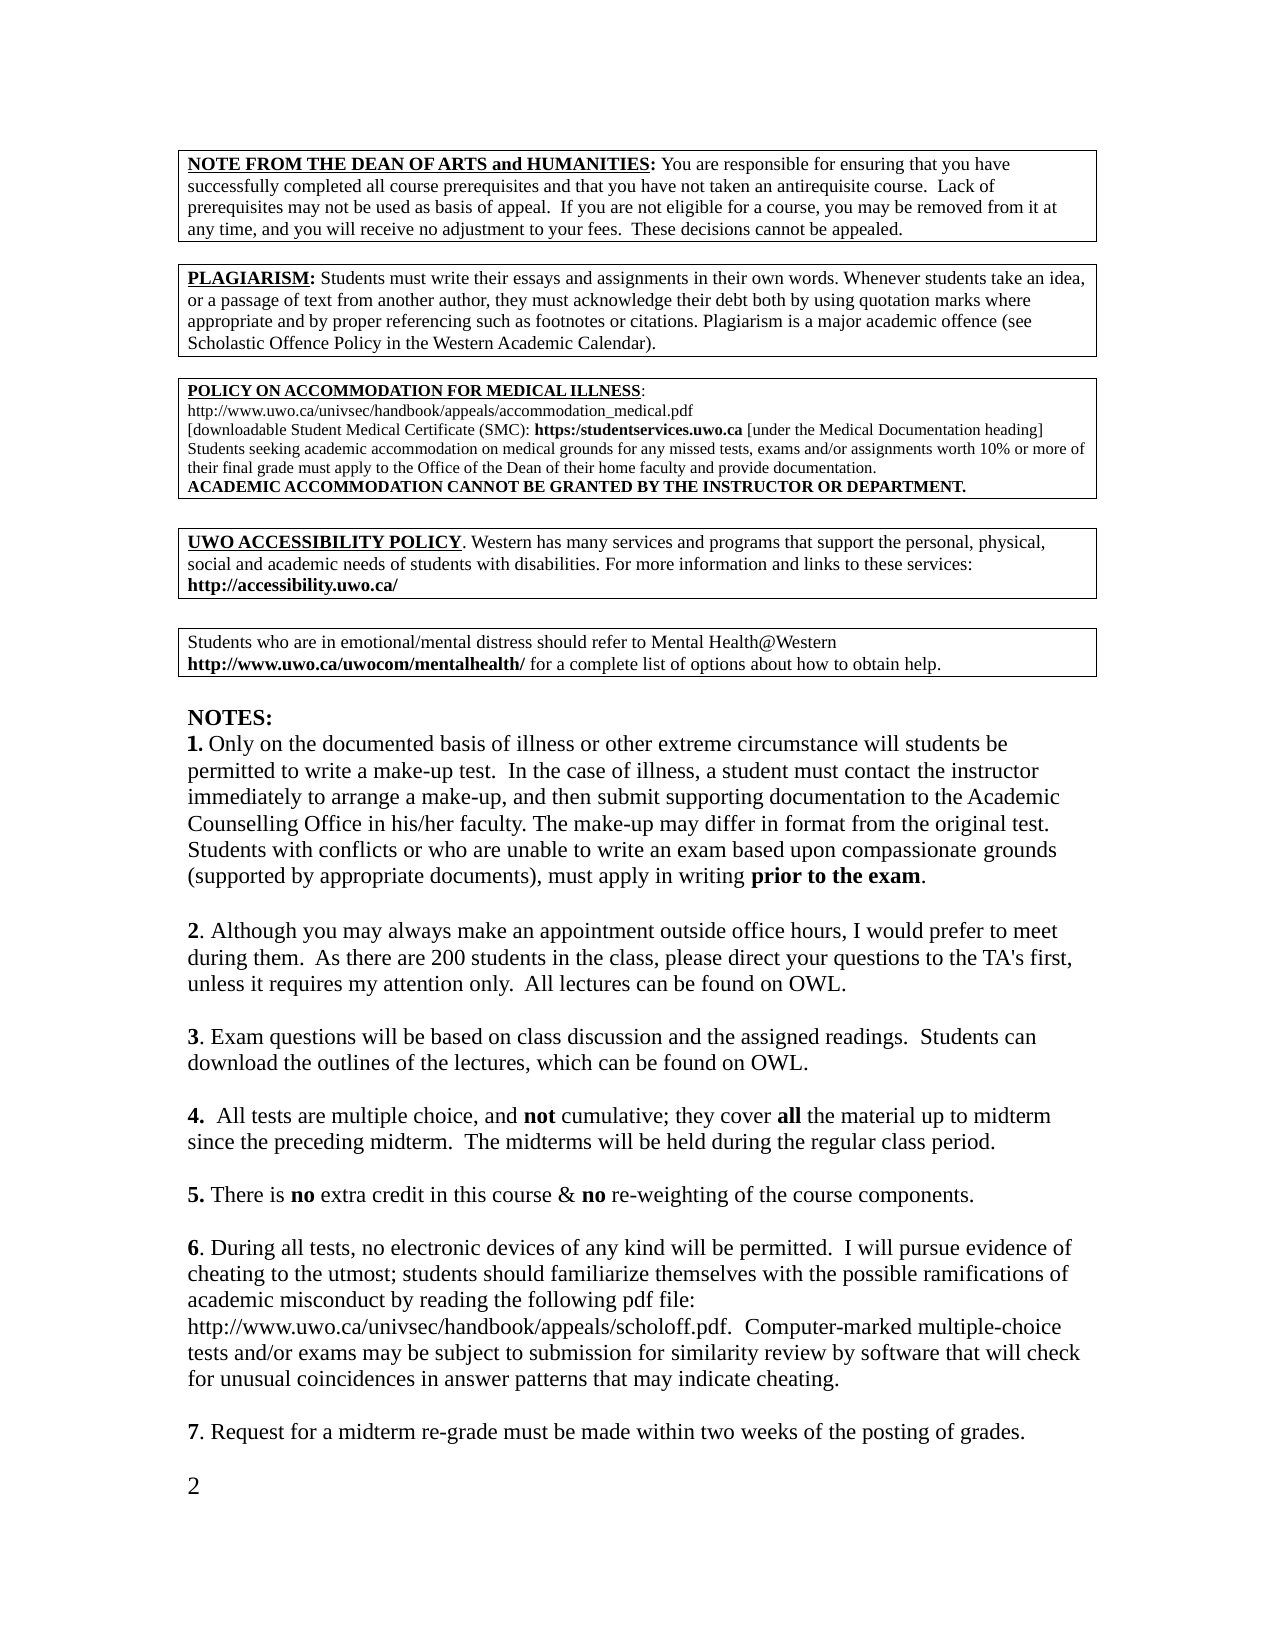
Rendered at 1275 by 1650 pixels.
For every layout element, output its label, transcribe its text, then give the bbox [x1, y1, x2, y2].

text 3. Exam questions will be based on class discussion and the assigned readings. Students can download the outlines of the lectures, which can be found on OWL. [187, 1023, 1087, 1076]
text 4. All tests are multiple choice, and not cumulative; they cover all the material up to midterm since the preceding midterm. The midterms will be held during the regular class period. [187, 1102, 1087, 1155]
text NOTE FROM THE DEAN OF ARTS and HUMANITIES: You are responsible for ensuring that you have successfully completed all course prerequisites and that you have not taken an antirequisite course. Lack of prerequisites may not be used as basis of appeal. If you are not eligible for a course, you may be removed from it at any time, and you will receive no adjustment to your fees. These decisions cannot be appealed. [179, 151, 1096, 241]
text 1. Only on the documented basis of illness or other extreme circumstance will students be permitted to write a make-up test. In the case of illness, a student must contact the instructor immediately to arrange a make-up, and then submit supporting documentation to the Academic Counselling Office in his/her faculty. The make-up may differ in format from the original test. Students with conflicts or who are unable to write an exam based upon compassionate grounds (supported by appropriate documents), must apply in writing prior to the exam. [187, 730, 1087, 889]
text UWO ACCESSIBILITY POLICY. Western has many services and programs that support the personal, physical, social and academic needs of students with disabilities. For more information and links to these services: http://accessibility.uwo.ca/ [179, 529, 1096, 598]
text NOTES: [187, 703, 1087, 730]
text 7. Request for a midterm re-grade must be made within two weeks of the posting of grades. [187, 1418, 1087, 1444]
text PLAGIARISM: Students must write their essays and assignments in their own words. Whenever students take an idea, or a passage of text from another author, they must acknowledge their debt both by using quotation marks where appropriate and by proper referencing such as footnotes or citations. Plagiarism is a major academic offence (see Scholastic Offence Policy in the Western Academic Calendar). [179, 265, 1096, 356]
text 6. During all tests, no electronic devices of any kind will be permitted. I will pursue evidence of cheating to the utmost; students should familiarize themselves with the possible ramifications of academic misconduct by reading the following pdf file: http://www.uwo.ca/univsec/handbook/appeals/scholoff.pdf. Computer-marked multiple-choice tests and/or exams may be subject to submission for similarity review by software that will check for unusual coincidences in answer patterns that may indicate cheating. [187, 1234, 1087, 1392]
text Students seeking academic accommodation on medical grounds for any missed tests, exams and/or assignments worth 10% or more of their final grade must apply to the Office of the Dean of their home faculty and provide documentation. [187, 439, 1087, 474]
text 2. Although you may always make an appointment outside office hours, I would prefer to meet during them. As there are 200 students in the class, please direct your questions to the TA's first, unless it requires my attention only. All lectures can be found on OWL. [187, 917, 1087, 997]
text POLICY ON ACCOMMODATION FOR MEDICAL ILLNESS: http://www.uwo.ca/univsec/handbook/appeals/accommodation_medical.pdf [179, 379, 1096, 419]
text [downloadable Student Medical Certificate (SMC): https:/studentservices.uwo.ca [under the Medical Documentation heading] [187, 419, 1087, 439]
text ACADEMIC ACCOMMODATION CANNOT BE GRANTED BY THE INSTRUCTOR OR DEPARTMENT. [179, 474, 1096, 498]
text Students who are in emotional/mental distress should refer to Mental Health@Western http://www.uwo.ca/uwocom/mentalhealth/ for a complete list of options about how to obtain help. [179, 629, 1096, 676]
text 5. There is no extra credit in this course & no re-weighting of the course components. [187, 1181, 1087, 1207]
